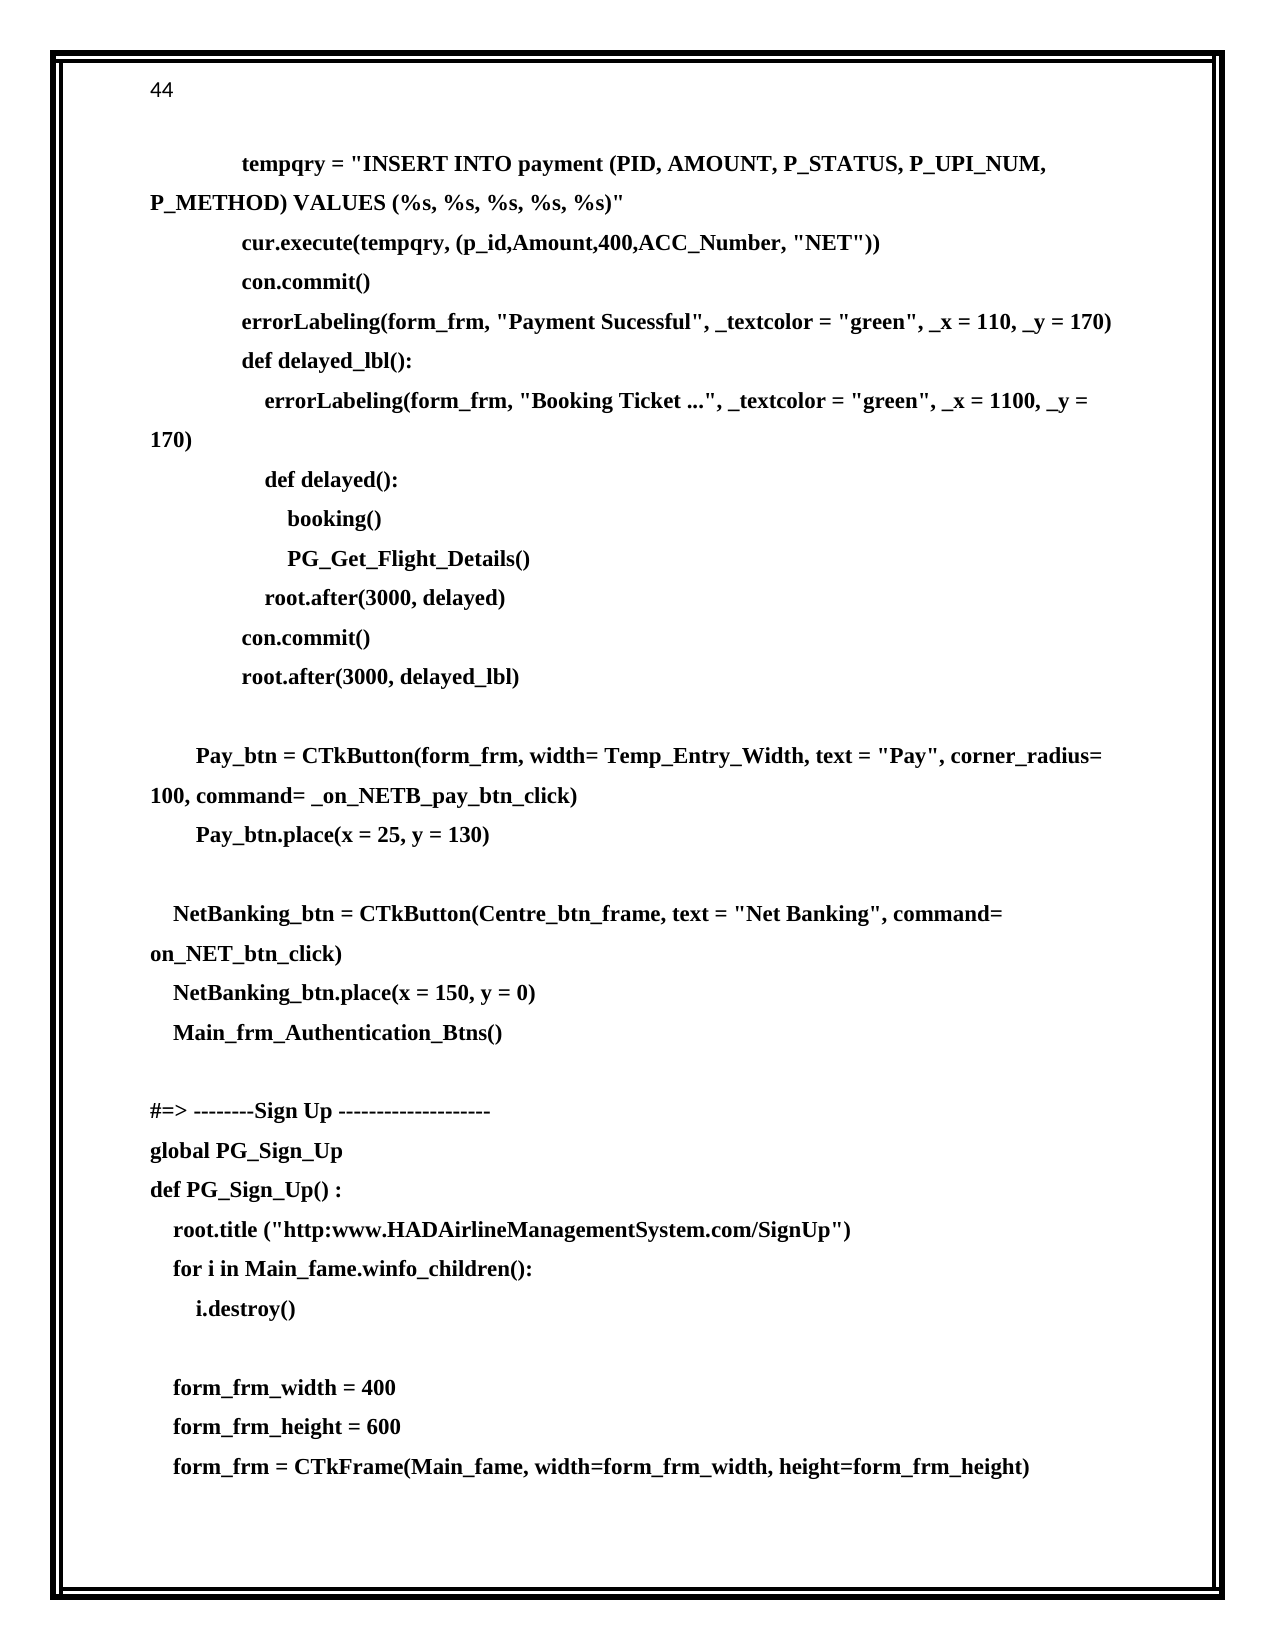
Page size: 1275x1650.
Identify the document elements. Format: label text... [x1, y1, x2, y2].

text NetBanking_btn.place(x = 150, y = 0) [150, 979, 1125, 1005]
text root.after(3000, delayed) [150, 584, 1125, 611]
text root.after(3000, delayed_lbl) [150, 663, 1125, 689]
text Pay_btn.place(x = 25, y = 130) [150, 821, 1125, 847]
text errorLabeling(form_frm, "Payment Sucessful", _textcolor = "green", _x = 110, _y = 170) [150, 308, 1125, 334]
text NetBanking_btn = CTkButton(Centre_btn_frame, text = "Net Banking", command= on_NET_btn_click) [150, 900, 1125, 966]
text global PG_Sign_Up [150, 1137, 1125, 1163]
text root.title ("http:www.HADAirlineManagementSystem.com/SignUp") [150, 1216, 1125, 1242]
text tempqry = "INSERT INTO payment (PID, AMOUNT, P_STATUS, P_UPI_NUM, P_METHOD) VALUES (%s, %s, %s, %s, %s)" [150, 150, 1125, 216]
text con.commit() [150, 268, 1125, 295]
text form_frm_height = 600 [150, 1413, 1125, 1440]
text con.commit() [150, 624, 1125, 650]
text def delayed_lbl(): [150, 347, 1125, 374]
text form_frm_width = 400 [150, 1374, 1125, 1400]
text form_frm = CTkFrame(Main_fame, width=form_frm_width, height=form_frm_height) [150, 1453, 1125, 1479]
text def delayed(): [150, 466, 1125, 492]
text #=> --------Sign Up -------------------- [150, 1097, 1125, 1124]
text Pay_btn = CTkButton(form_frm, width= Temp_Entry_Width, text = "Pay", corner_radius= 100, command= _on_NETB_pay_btn_click) [150, 742, 1125, 808]
text booking() [150, 505, 1125, 532]
text def PG_Sign_Up() : [150, 1176, 1125, 1203]
text for i in Main_fame.winfo_children(): [150, 1255, 1125, 1282]
text i.destroy() [150, 1295, 1125, 1321]
text errorLabeling(form_frm, "Booking Ticket ...", _textcolor = "green", _x = 1100, _y = 170) [150, 387, 1125, 453]
text PG_Get_Flight_Details() [150, 545, 1125, 571]
text Main_frm_Authentication_Btns() [150, 1018, 1125, 1045]
text cur.execute(tempqry, (p_id,Amount,400,ACC_Number, "NET")) [150, 229, 1125, 255]
